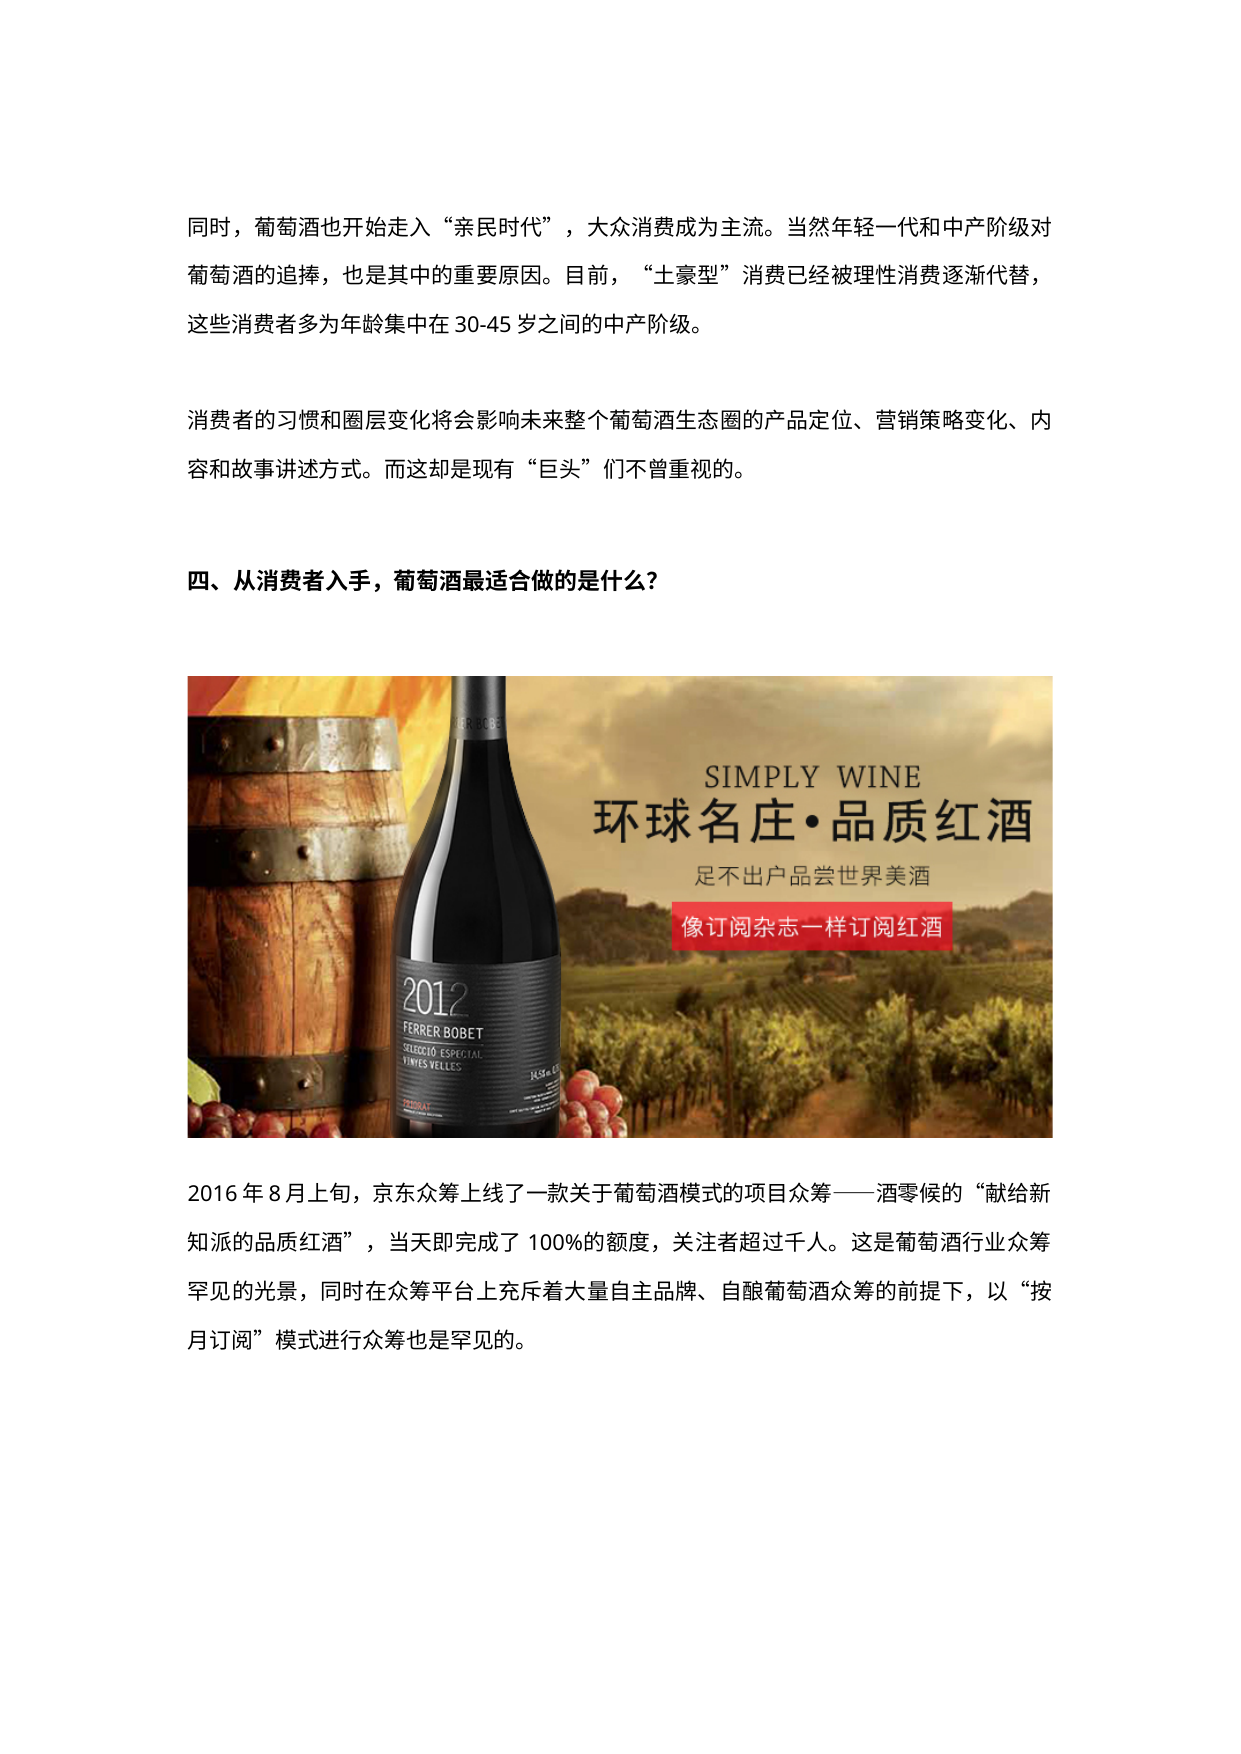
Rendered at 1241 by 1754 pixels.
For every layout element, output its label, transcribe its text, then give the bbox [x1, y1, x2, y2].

text 同时，葡萄酒也开始走入“亲民时代”，大众消费成为主流。当然年轻一代和中产阶级对葡萄酒的追捧，也是其中的重要原因。目前，“土豪型”消费已经被理性消费逐渐代替，这些消费者多为年龄集中在30-45岁之间的中产阶级。 [187, 209, 1053, 339]
picture [187, 676, 1053, 1138]
text 消费者的习惯和圈层变化将会影响未来整个葡萄酒生态圈的产品定位、营销策略变化、内容和故事讲述方式。而这却是现有“巨头”们不曾重视的。 [187, 403, 1053, 484]
text 四、从消费者入手，葡萄酒最适合做的是什么？ [187, 547, 1053, 612]
text 2016年8月上旬，京东众筹上线了一款关于葡萄酒模式的项目众筹——酒零候的“献给新知派的品质红酒”，当天即完成了100%的额度，关注者超过千人。这是葡萄酒行业众筹罕见的光景，同时在众筹平台上充斥着大量自主品牌、自酿葡萄酒众筹的前提下，以“按月订阅”模式进行众筹也是罕见的。 [187, 1176, 1053, 1355]
